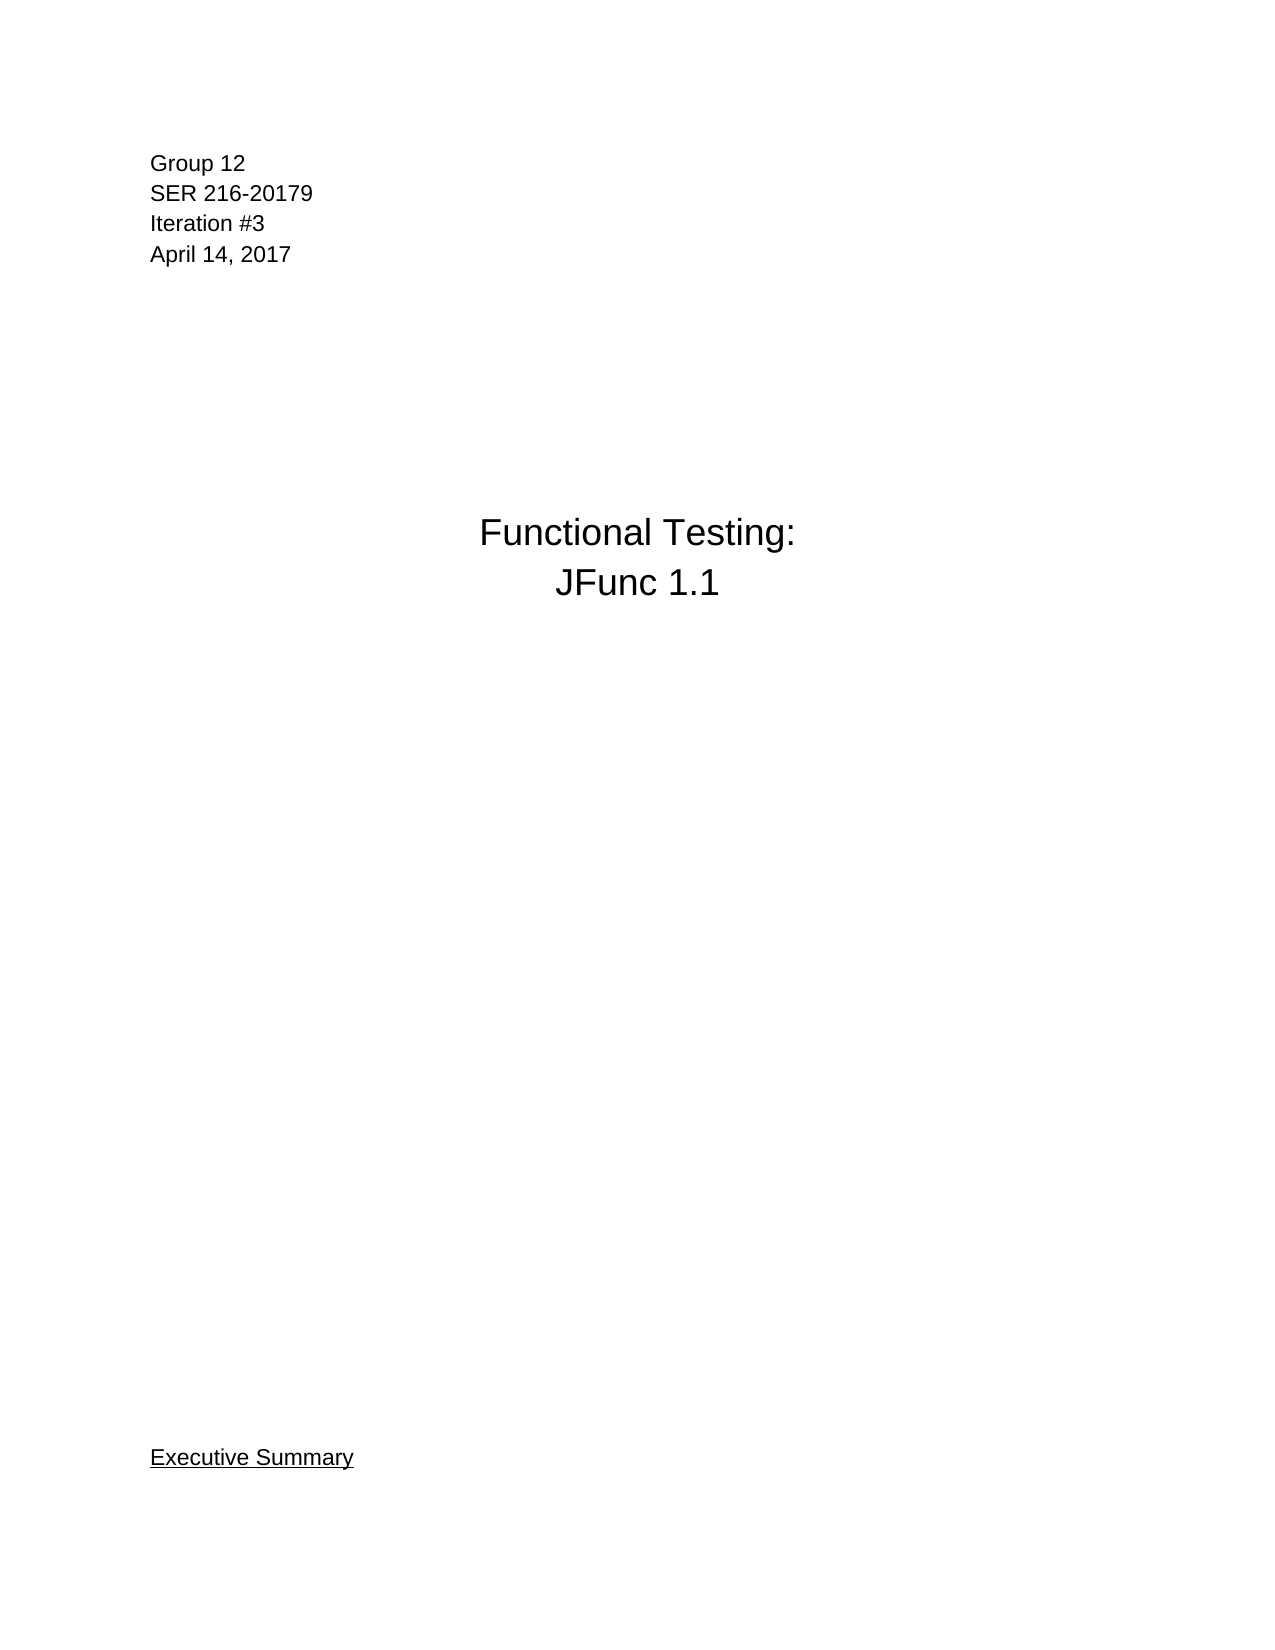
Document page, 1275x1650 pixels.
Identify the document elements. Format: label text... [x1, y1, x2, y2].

text JFunc 1.1 [150, 560, 1125, 603]
text Group 12 [150, 150, 1125, 176]
text SER 216-20179 [150, 180, 1125, 207]
text Executive Summary [150, 1444, 1125, 1471]
text Functional Testing: [150, 510, 1125, 553]
text Iteration #3 [150, 210, 1125, 237]
text April 14, 2017 [150, 241, 1125, 267]
